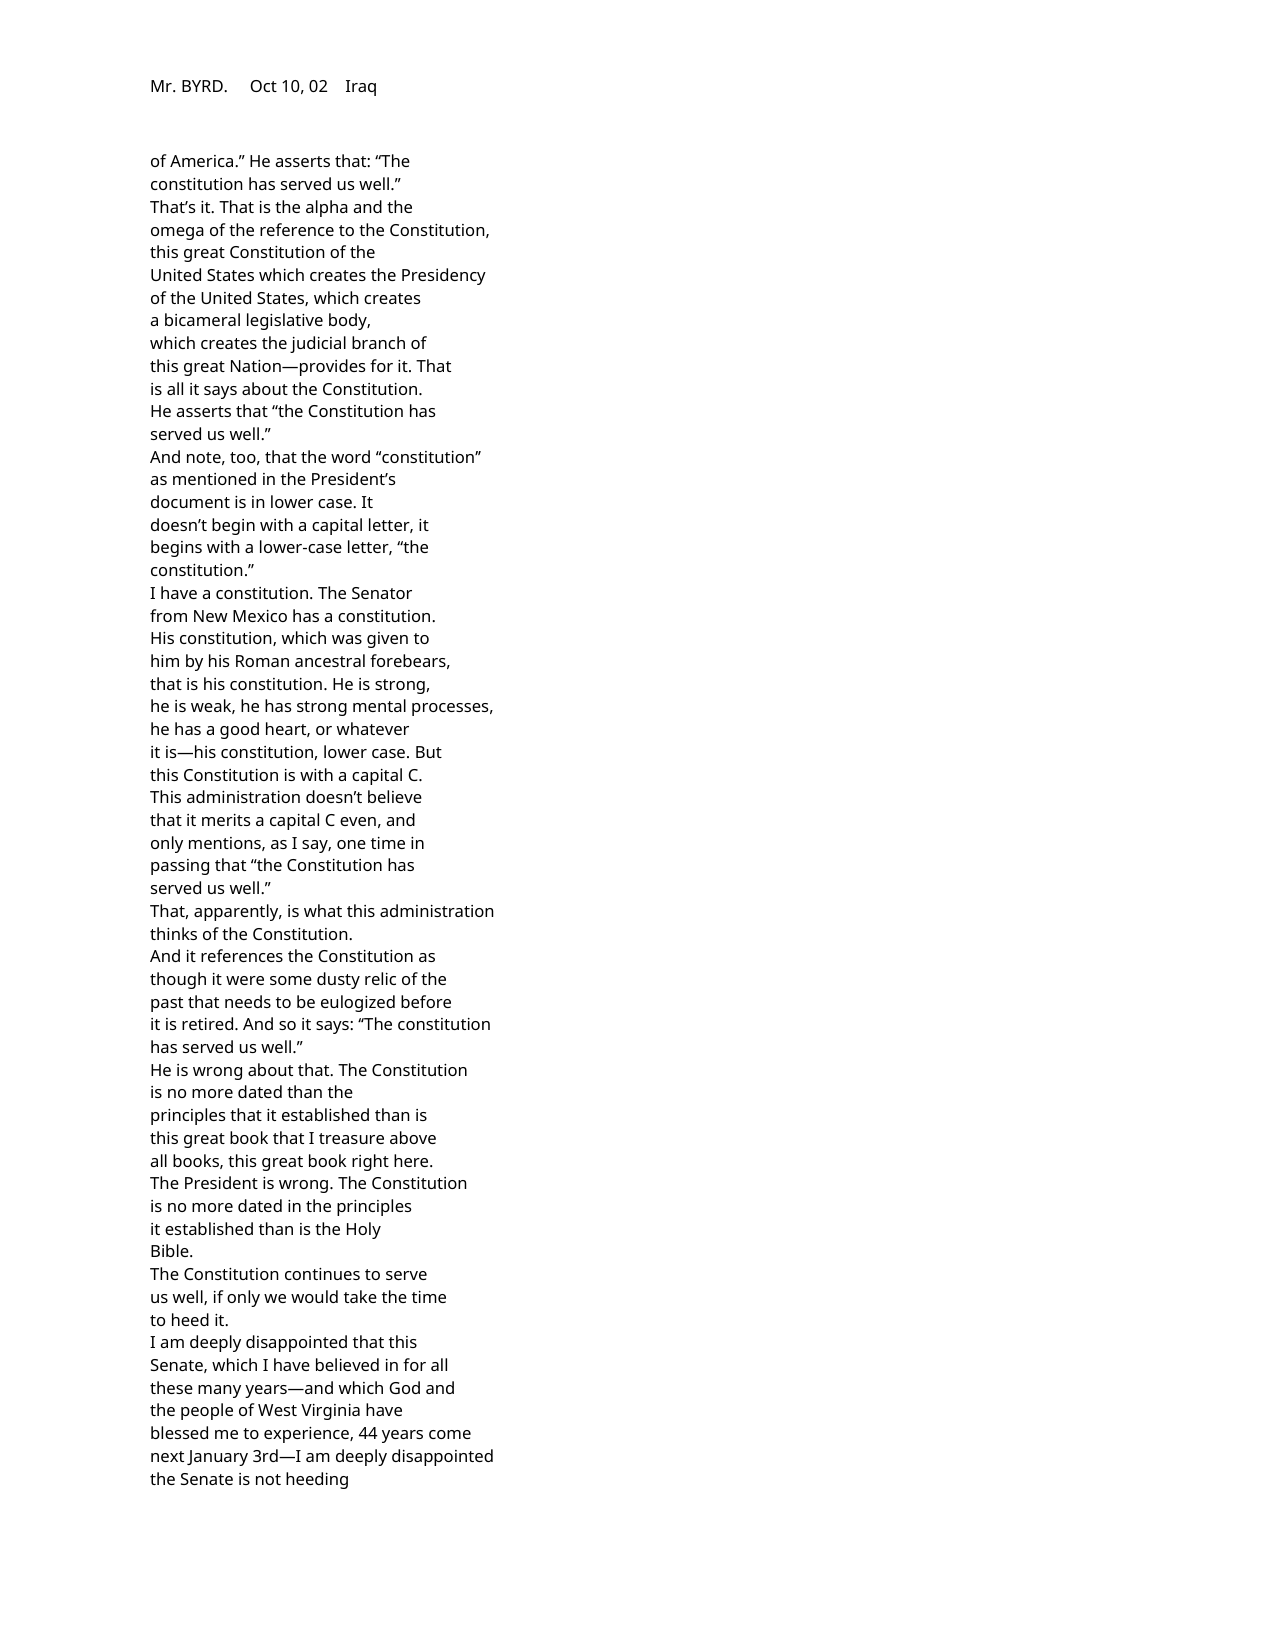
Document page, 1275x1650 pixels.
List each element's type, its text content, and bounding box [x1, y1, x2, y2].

text He is wrong about that. The Constitution [150, 1058, 1125, 1081]
text doesn’t begin with a capital letter, it [150, 513, 1125, 536]
text is no more dated than the [150, 1081, 1125, 1104]
text this great Nation—provides for it. That [150, 354, 1125, 377]
text these many years—and which God and [150, 1376, 1125, 1399]
text next January 3rd—I am deeply disappointed [150, 1444, 1125, 1467]
text us well, if only we would take the time [150, 1285, 1125, 1308]
text past that needs to be eulogized before [150, 990, 1125, 1013]
text only mentions, as I say, one time in [150, 831, 1125, 854]
text that is his constitution. He is strong, [150, 672, 1125, 695]
text And it references the Constitution as [150, 945, 1125, 967]
text constitution.’’ [150, 559, 1125, 581]
text United States which creates the Presidency [150, 263, 1125, 286]
text as mentioned in the President’s [150, 468, 1125, 491]
text begins with a lower-case letter, ‘‘the [150, 536, 1125, 559]
text Bible. [150, 1240, 1125, 1263]
text principles that it established than is [150, 1104, 1125, 1126]
text And note, too, that the word ‘‘constitution’’ [150, 445, 1125, 468]
text Senate, which I have believed in for all [150, 1353, 1125, 1376]
text the Senate is not heeding [150, 1467, 1125, 1490]
text it is retired. And so it says: ‘‘The constitution [150, 1013, 1125, 1036]
text is no more dated in the principles [150, 1194, 1125, 1217]
text The Constitution continues to serve [150, 1263, 1125, 1285]
text though it were some dusty relic of the [150, 967, 1125, 990]
text I am deeply disappointed that this [150, 1331, 1125, 1353]
text document is in lower case. It [150, 491, 1125, 513]
text which creates the judicial branch of [150, 332, 1125, 354]
text I have a constitution. The Senator [150, 581, 1125, 604]
text this great Constitution of the [150, 241, 1125, 263]
text the people of West Virginia have [150, 1399, 1125, 1422]
text served us well.’’ [150, 877, 1125, 899]
text thinks of the Constitution. [150, 922, 1125, 945]
text of America.’’ He asserts that: ‘‘The [150, 150, 1125, 173]
text served us well.’’ [150, 422, 1125, 445]
text from New Mexico has a constitution. [150, 604, 1125, 627]
text That’s it. That is the alpha and the [150, 195, 1125, 218]
text His constitution, which was given to [150, 627, 1125, 649]
text That, apparently, is what this administration [150, 899, 1125, 922]
text is all it says about the Constitution. [150, 377, 1125, 400]
text this Constitution is with a capital C. [150, 763, 1125, 786]
text omega of the reference to the Constitution, [150, 218, 1125, 241]
text he has a good heart, or whatever [150, 718, 1125, 740]
text passing that ‘‘the Constitution has [150, 854, 1125, 877]
text a bicameral legislative body, [150, 309, 1125, 332]
text He asserts that ‘‘the Constitution has [150, 400, 1125, 422]
text this great book that I treasure above [150, 1126, 1125, 1149]
text he is weak, he has strong mental processes, [150, 695, 1125, 718]
text The President is wrong. The Constitution [150, 1172, 1125, 1194]
text to heed it. [150, 1308, 1125, 1331]
text constitution has served us well.’’ [150, 173, 1125, 195]
text that it merits a capital C even, and [150, 808, 1125, 831]
text This administration doesn’t believe [150, 786, 1125, 808]
text blessed me to experience, 44 years come [150, 1422, 1125, 1444]
text it is—his constitution, lower case. But [150, 740, 1125, 763]
text has served us well.’’ [150, 1036, 1125, 1058]
text all books, this great book right here. [150, 1149, 1125, 1172]
text him by his Roman ancestral forebears, [150, 649, 1125, 672]
text of the United States, which creates [150, 286, 1125, 309]
text it established than is the Holy [150, 1217, 1125, 1240]
